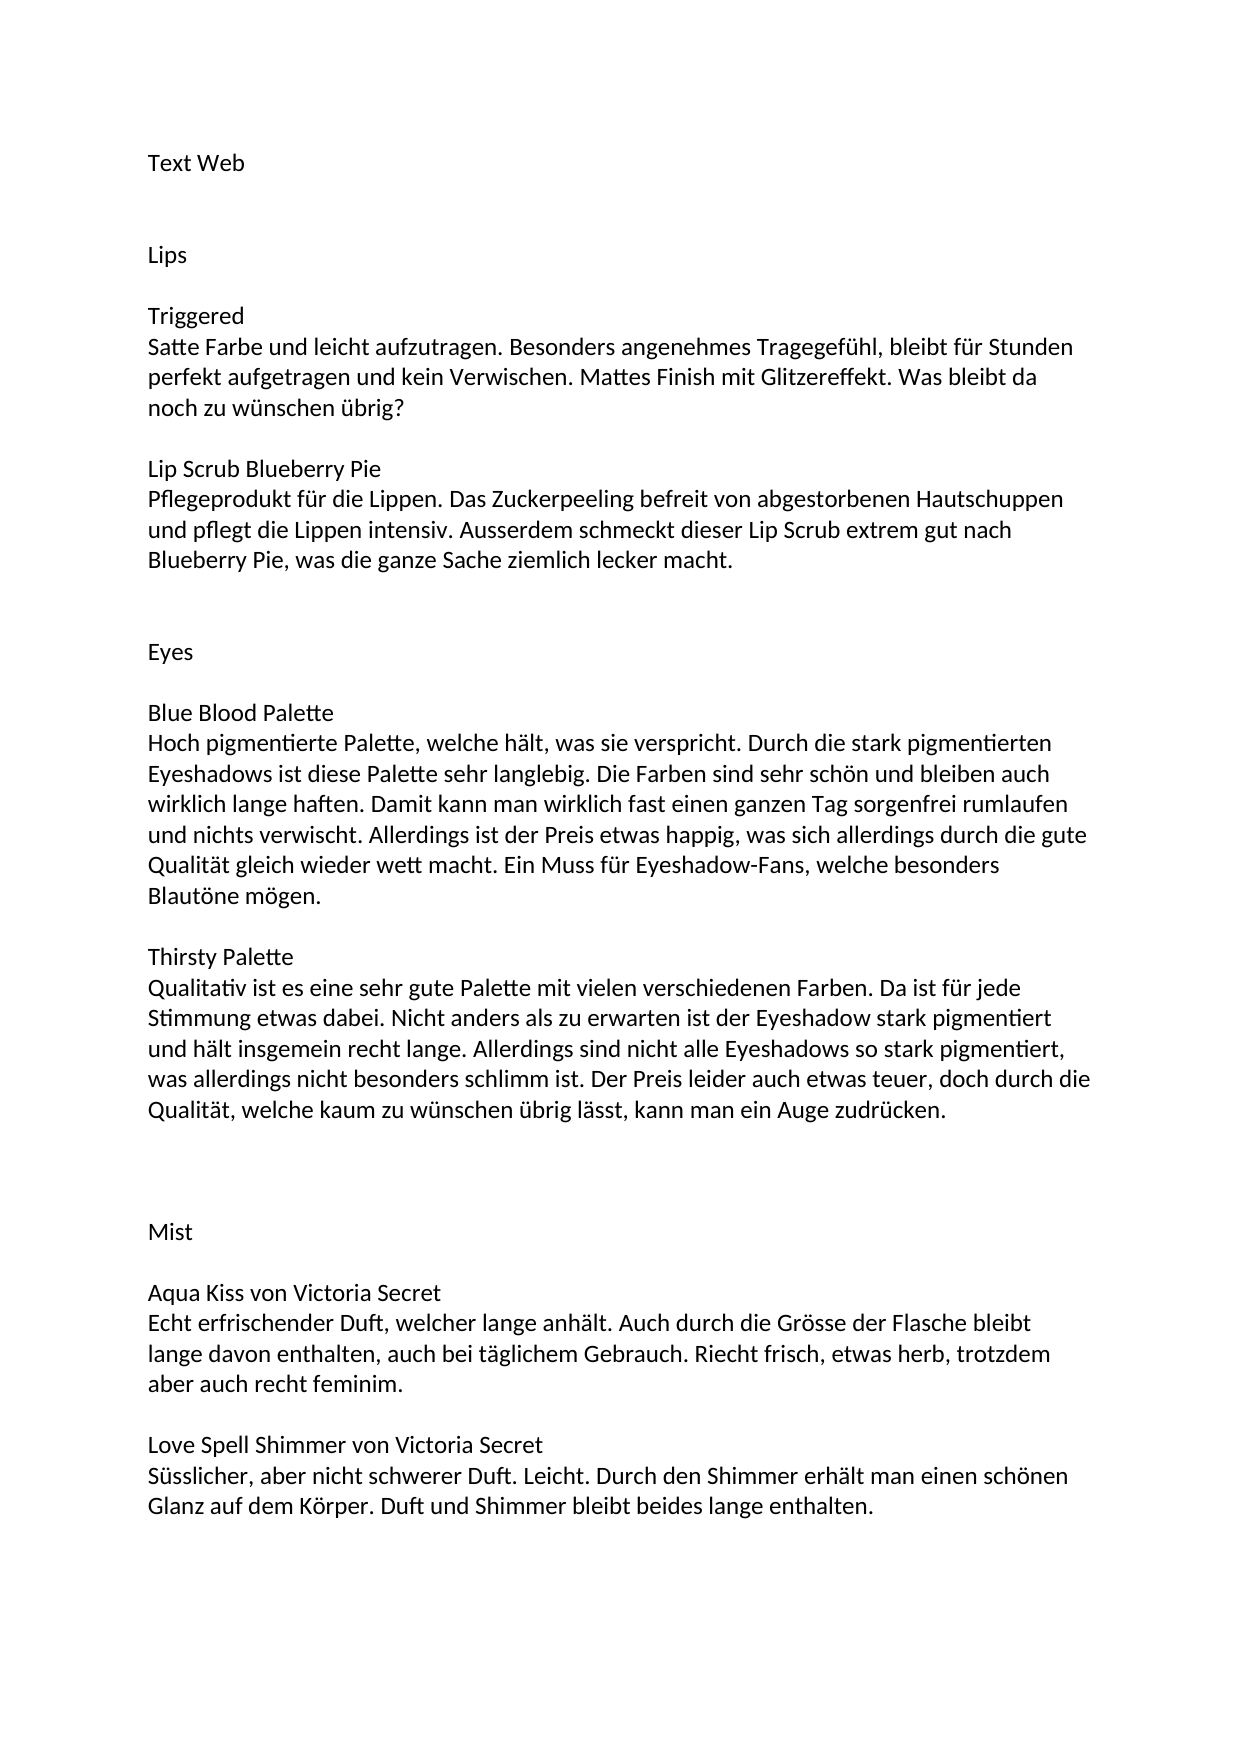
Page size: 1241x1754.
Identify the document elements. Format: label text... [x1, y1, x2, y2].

text Satte Farbe und leicht aufzutragen. Besonders angenehmes Tragegefühl, bleibt für Stunden perfekt aufgetragen und kein Verwischen. Mattes Finish mit Glitzereffekt. Was bleibt da noch zu wünschen übrig? [148, 331, 1093, 422]
text Text Web [148, 148, 1093, 178]
text Aqua Kiss von Victoria Secret [148, 1277, 1093, 1307]
text Hoch pigmentierte Palette, welche hält, was sie verspricht. Durch die stark pigmentierten Eyeshadows ist diese Palette sehr langlebig. Die Farben sind sehr schön und bleiben auch wirklich lange haften. Damit kann man wirklich fast einen ganzen Tag sorgenfrei rumlaufen und nichts verwischt. Allerdings ist der Preis etwas happig, was sich allerdings durch die gute Qualität gleich wieder wett macht. Ein Muss für Eyeshadow-Fans, welche besonders Blautöne mögen. [148, 727, 1093, 911]
text Eyes [148, 636, 1093, 666]
text Mist [148, 1216, 1093, 1246]
text Blue Blood Palette [148, 697, 1093, 727]
text Pflegeprodukt für die Lippen. Das Zuckerpeeling befreit von abgestorbenen Hautschuppen und pflegt die Lippen intensiv. Ausserdem schmeckt dieser Lip Scrub extrem gut nach Blueberry Pie, was die ganze Sache ziemlich lecker macht. [148, 483, 1093, 575]
text Süsslicher, aber nicht schwerer Duft. Leicht. Durch den Shimmer erhält man einen schönen Glanz auf dem Körper. Duft und Shimmer bleibt beides lange enthalten. [148, 1460, 1093, 1521]
text Echt erfrischender Duft, welcher lange anhält. Auch durch die Grösse der Flasche bleibt lange davon enthalten, auch bei täglichem Gebrauch. Riecht frisch, etwas herb, trotzdem aber auch recht feminim. [148, 1307, 1093, 1399]
text Lips [148, 239, 1093, 270]
text Love Spell Shimmer von Victoria Secret [148, 1429, 1093, 1460]
text Triggered [148, 300, 1093, 331]
text Qualitativ ist es eine sehr gute Palette mit vielen verschiedenen Farben. Da ist für jede Stimmung etwas dabei. Nicht anders als zu erwarten ist der Eyeshadow stark pigmentiert und hält insgemein recht lange. Allerdings sind nicht alle Eyeshadows so stark pigmentiert, was allerdings nicht besonders schlimm ist. Der Preis leider auch etwas teuer, doch durch die Qualität, welche kaum zu wünschen übrig lässt, kann man ein Auge zudrücken. [148, 972, 1093, 1124]
text Thirsty Palette [148, 941, 1093, 972]
text Lip Scrub Blueberry Pie [148, 453, 1093, 483]
